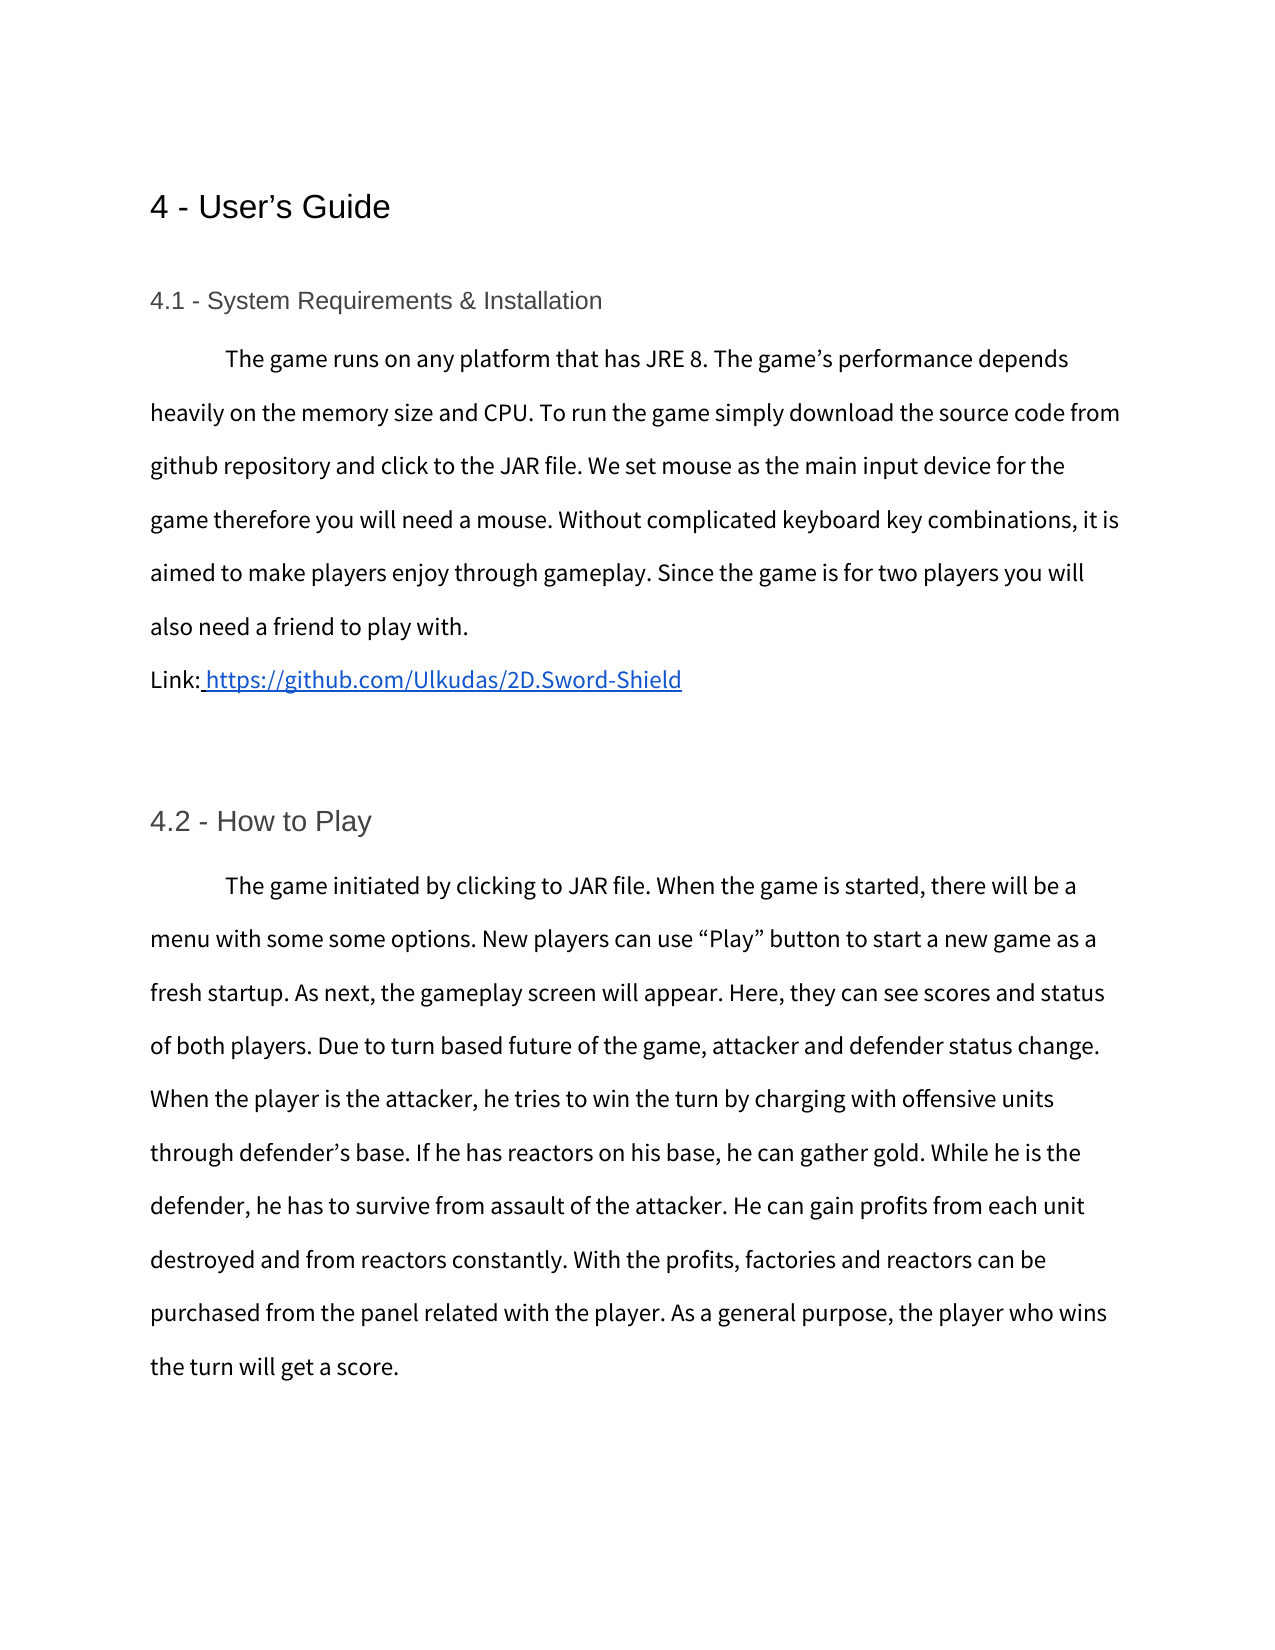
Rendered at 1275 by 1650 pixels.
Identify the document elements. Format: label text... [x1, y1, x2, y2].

text The game runs on any platform that has JRE 8. The game’s performance depends heavily on the memory size and CPU. To run the game simply download the source code from github repository and click to the JAR file. We set mouse as the main input device for the game therefore you will need a mouse. Without complicated keyboard key combinations, it is aimed to make players enjoy through gameplay. Since the game is for two players you will also need a friend to play with. [150, 343, 1125, 642]
subtitle 4 - User’s Guide [150, 187, 1125, 226]
subtitle 4.2 - How to Play [150, 804, 1125, 838]
subtitle 4.1 - System Requirements & Installation [150, 286, 1125, 315]
text Link: https://github.com/Ulkudas/2D.Sword-Shield [150, 664, 1125, 695]
text The game initiated by clicking to JAR file. When the game is started, there will be a menu with some some options. New players can use “Play” button to start a new game as a fresh startup. As next, the gameplay screen will appear. Here, they can see scores and status of both players. Due to turn based future of the game, attacker and defender status change. When the player is the attacker, he tries to win the turn by charging with offensive units through defender’s base. If he has reactors on his base, he can gather gold. While he is the defender, he has to survive from assault of the attacker. He can gain profits from each unit destroyed and from reactors constantly. With the profits, factories and reactors can be purchased from the panel related with the player. As a general purpose, the player who wins the turn will get a score. [150, 869, 1125, 1382]
